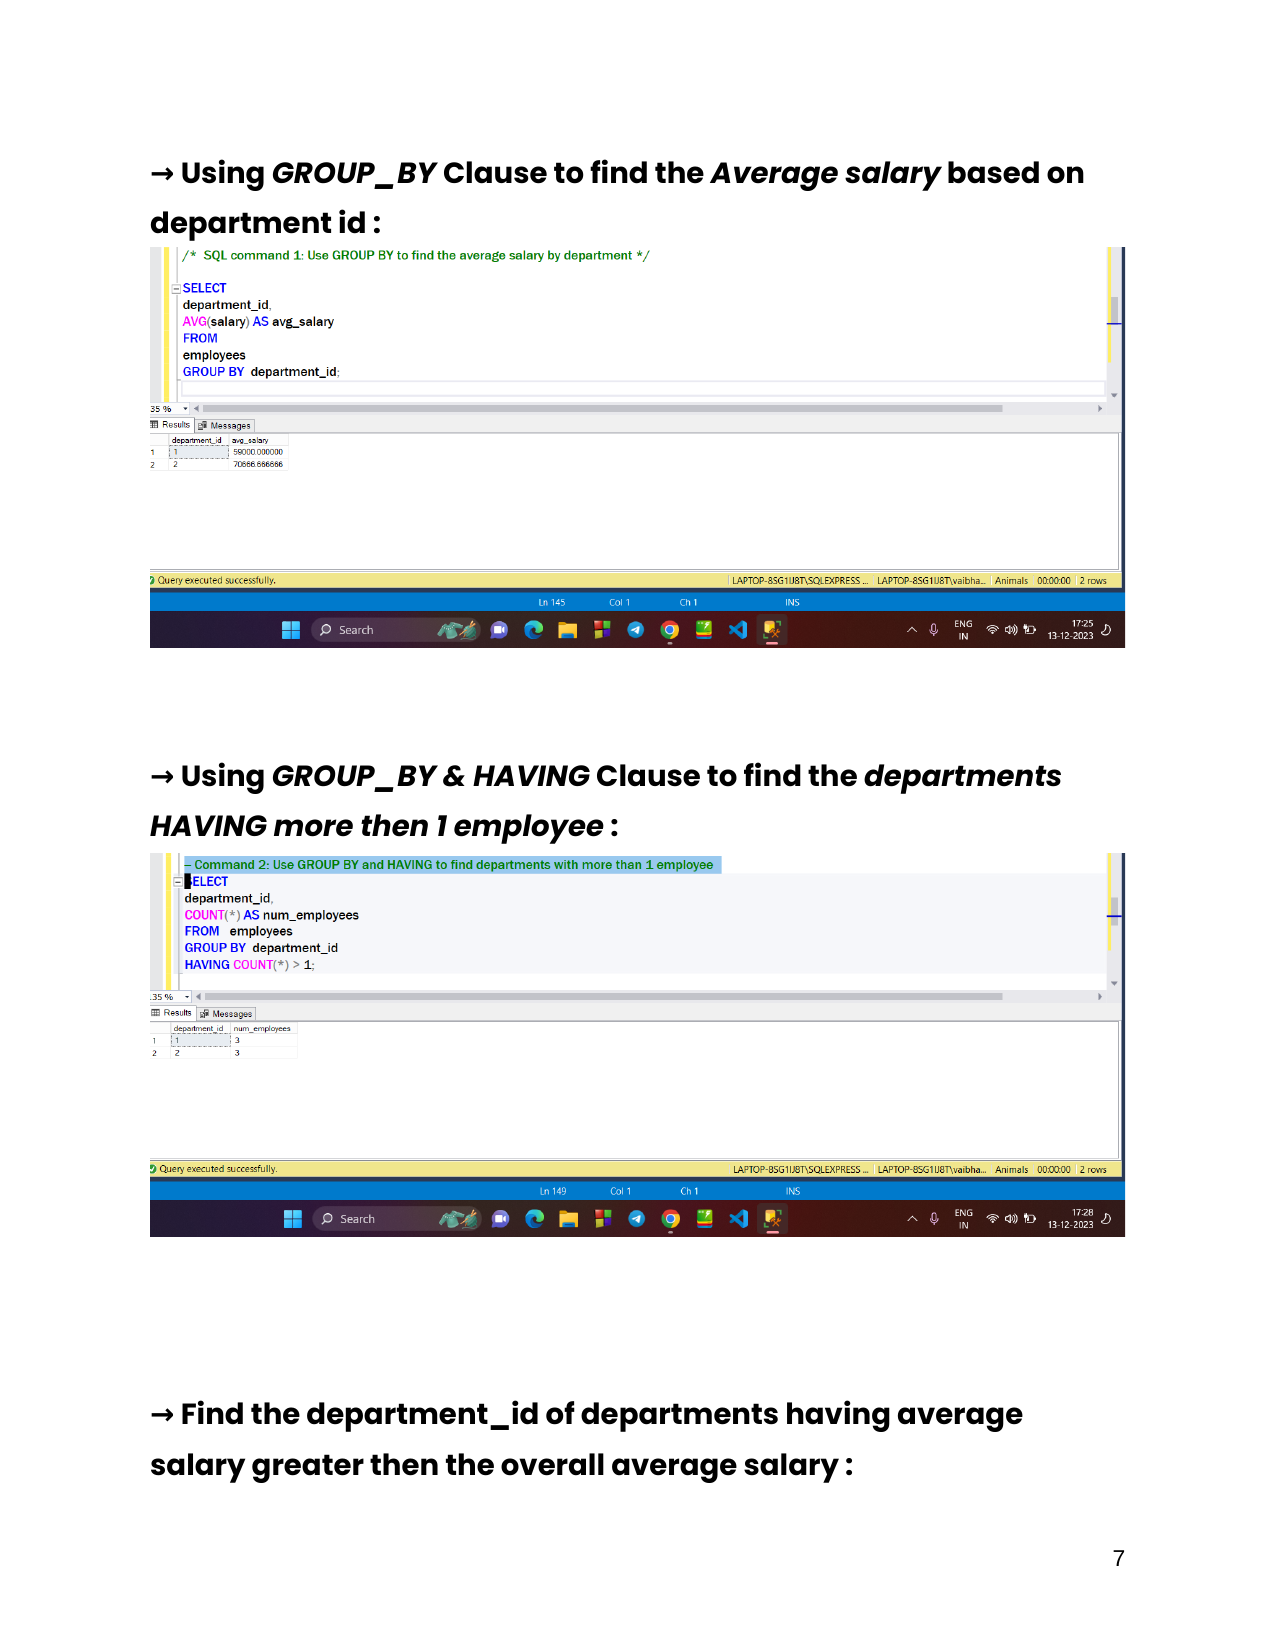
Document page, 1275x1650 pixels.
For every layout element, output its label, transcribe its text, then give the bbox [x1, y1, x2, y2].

text → Using GROUP_BY Clause to find the Average salary based on department id : [150, 150, 1125, 247]
text → Using GROUP_BY & HAVING Clause to find the departments HAVING more then 1 employee : [150, 752, 1125, 846]
picture [150, 247, 1125, 648]
text → Find the department_id of departments having average salary greater then the overall average salary : [150, 1391, 1125, 1485]
picture [150, 853, 1125, 1237]
